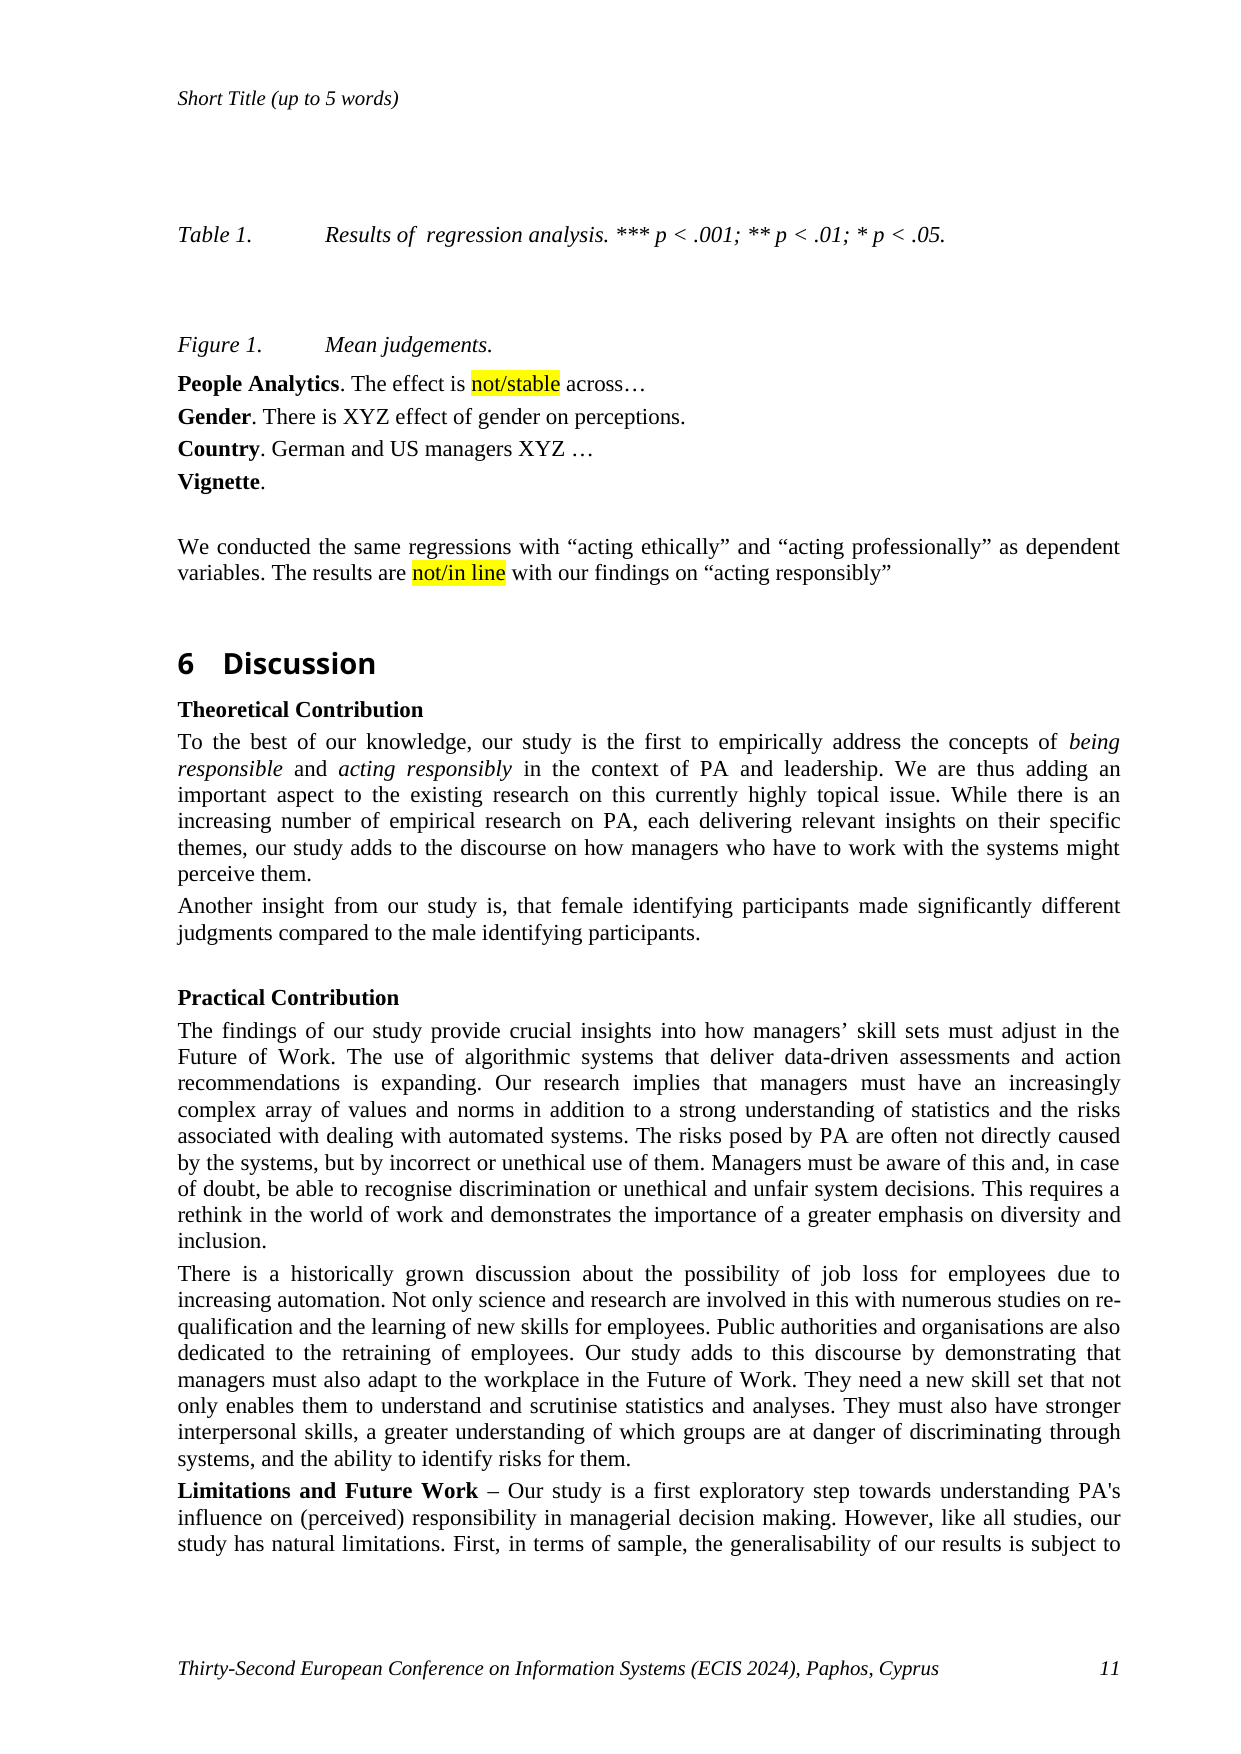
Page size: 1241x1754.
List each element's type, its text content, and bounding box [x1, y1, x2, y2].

text Gender. There is XYZ effect of gender on perceptions. [177, 403, 1122, 429]
subtitle Discussion [177, 643, 1122, 683]
text To the best of our knowledge, our study is the first to empirically address the concepts of being responsible and acting responsibly in the context of PA and leadership. We are thus adding an important aspect to the existing research on this currently highly topical issue. While there is an increasing number of empirical research on PA, each delivering relevant insights on their specific themes, our study adds to the discourse on how managers who have to work with the systems might perceive them. [177, 728, 1122, 886]
text Vignette. [177, 468, 1122, 494]
text Practical Contribution [177, 984, 1122, 1011]
text Theoretical Contribution [177, 696, 1122, 722]
text We conducted the same regressions with “acting ethically” and “acting professionally” as dependent variables. The results are not/in line with our findings on “acting responsibly” [177, 533, 1122, 586]
text Country. German and US managers XYZ … [177, 435, 1122, 462]
text People Analytics. The effect is not/stable across… [177, 370, 471, 396]
text Another insight from our study is, that female identifying participants made significantly different judgments compared to the male identifying participants. [177, 893, 1122, 945]
text Table 1. Results of regression analysis. *** p < .001; ** p < .01; * p < .05. [177, 221, 1122, 247]
text People Analytics. The effect is not/stable across… [560, 370, 1122, 396]
text Figure 1. Mean judgements. [177, 331, 1122, 358]
text There is a historically grown discussion about the possibility of job loss for employees due to increasing automation. Not only science and research are involved in this with numerous studies on re-qualification and the learning of new skills for employees. Public authorities and organisations are also dedicated to the retraining of employees. Our study adds to this discourse by demonstrating that managers must also adapt to the workplace in the Future of Work. They need a new skill set that not only enables them to understand and scrutinise statistics and analyses. They must also have stronger interpersonal skills, a greater understanding of which groups are at danger of discriminating through systems, and the ability to identify risks for them. [177, 1260, 1122, 1471]
text The findings of our study provide crucial insights into how managers’ skill sets must adjust in the Future of Work. The use of algorithmic systems that deliver data-driven assessments and action recommendations is expanding. Our research implies that managers must have an increasingly complex array of values and norms in addition to a strong understanding of statistics and the risks associated with dealing with automated systems. The risks posed by PA are often not directly caused by the systems, but by incorrect or unethical use of them. Managers must be aware of this and, in case of doubt, be able to recognise discrimination or unethical and unfair system decisions. This requires a rethink in the world of work and demonstrates the importance of a greater emphasis on diversity and inclusion. [177, 1017, 1122, 1254]
